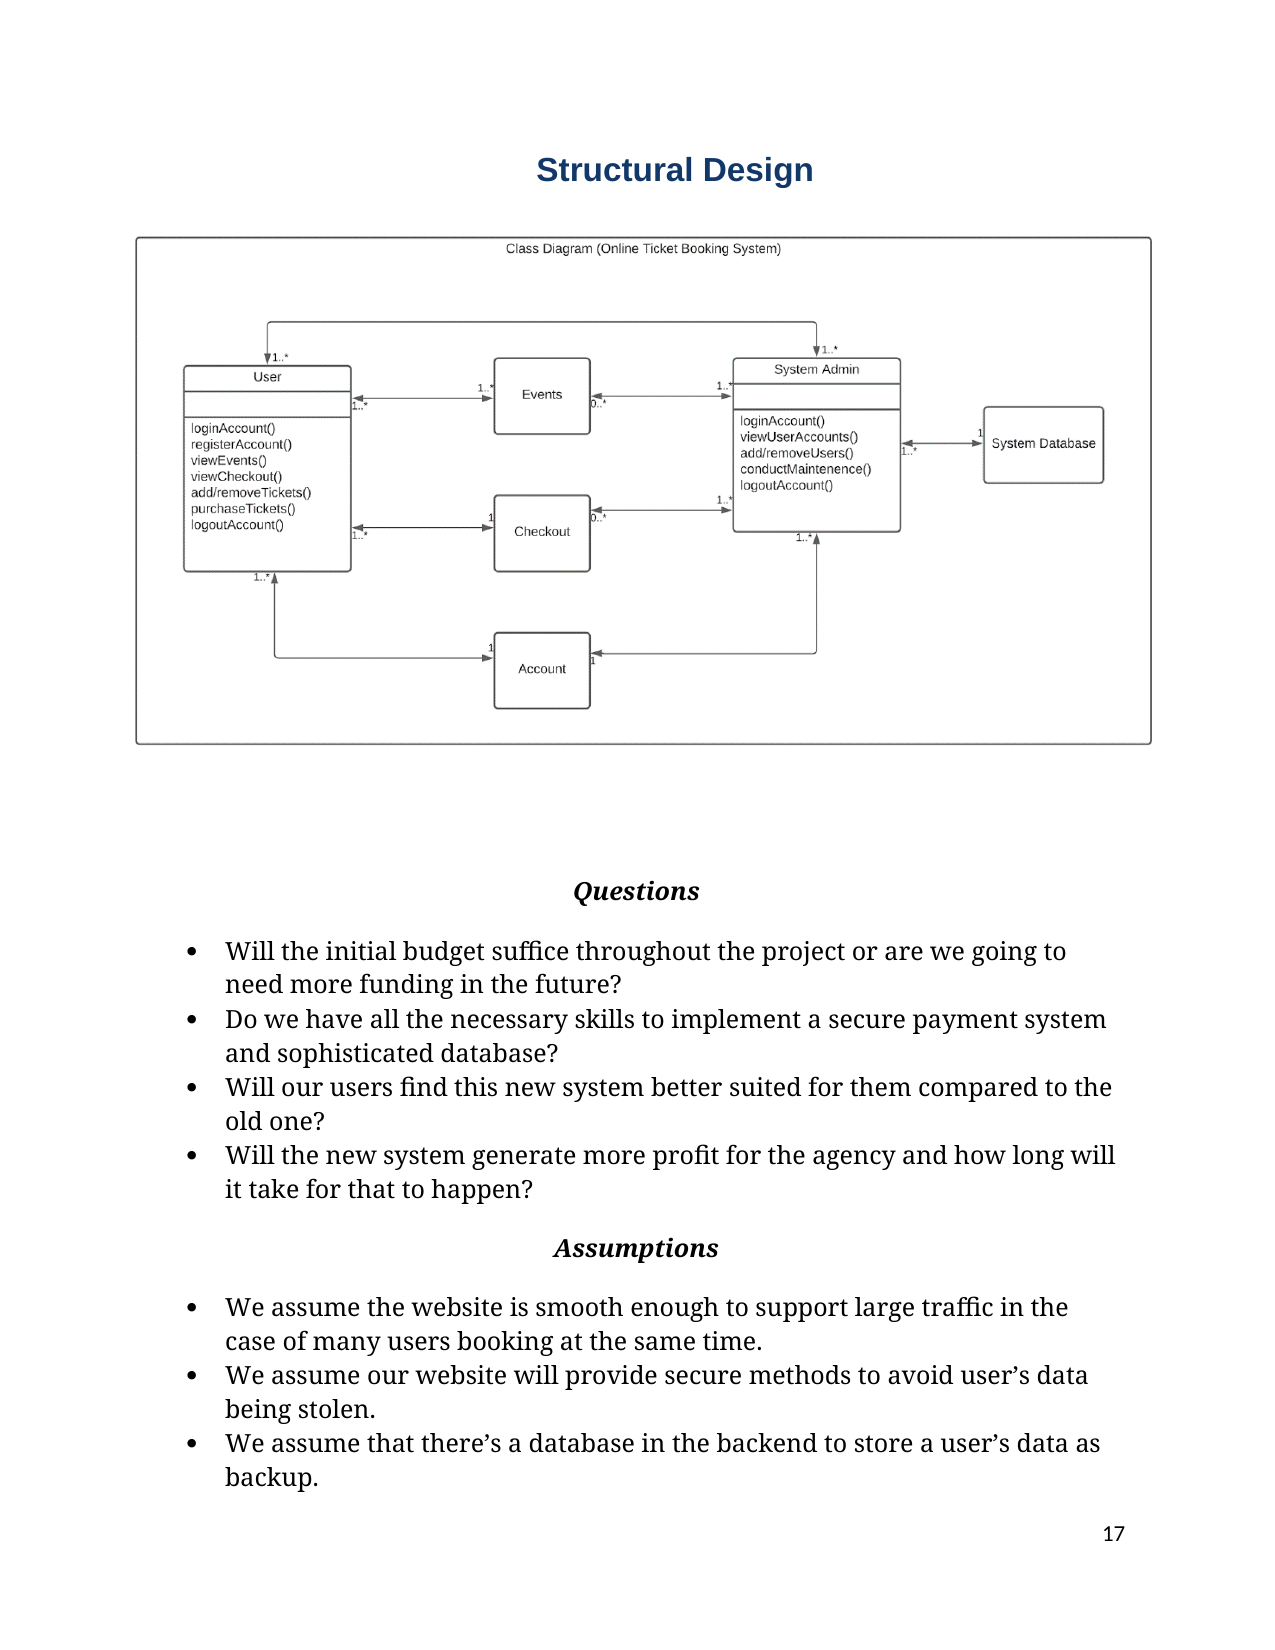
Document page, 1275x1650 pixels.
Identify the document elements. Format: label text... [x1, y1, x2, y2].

list Do we have all the necessary skills to implement a secure payment system and sophisticated database? [187, 1001, 1125, 1069]
list Will the initial budget suffice throughout the project or are we going to need more funding in the future? [187, 933, 1125, 1001]
picture [112, 213, 1175, 768]
list We assume that there’s a database in the backend to store a user’s data as backup. [187, 1426, 1125, 1494]
text Questions [150, 874, 1125, 908]
list Will our users find this new system better suited for them compared to the old one? [187, 1069, 1125, 1137]
text Assumptions [150, 1231, 1125, 1265]
list Will the new system generate more profit for the agency and how long will it take for that to happen? [187, 1137, 1125, 1206]
text Structural Design [150, 150, 1200, 188]
list We assume the website is smooth enough to support large traffic in the case of many users booking at the same time. [187, 1290, 1125, 1358]
list We assume our website will provide secure methods to avoid user’s data being stolen. [187, 1358, 1125, 1426]
